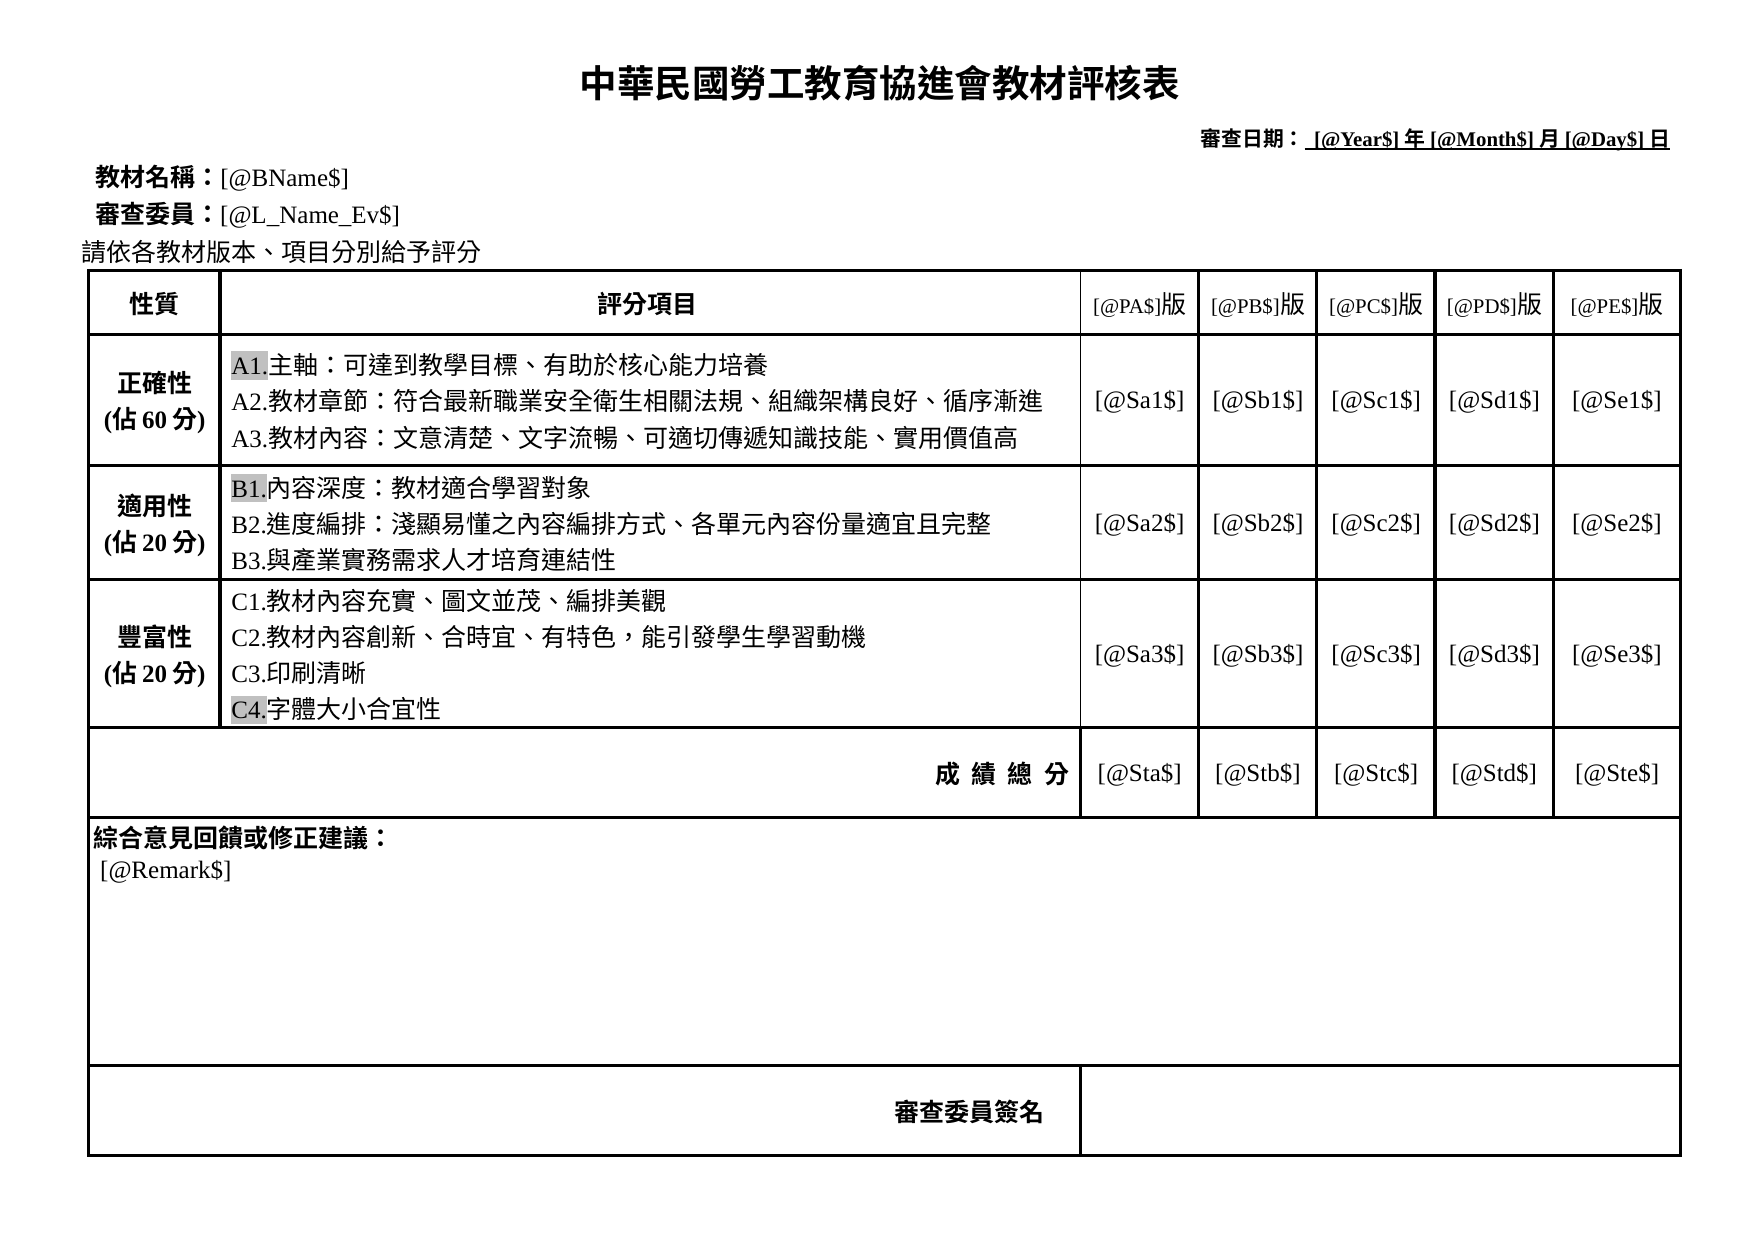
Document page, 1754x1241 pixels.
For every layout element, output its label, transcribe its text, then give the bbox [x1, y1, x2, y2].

table_cell [@Se2$] [1555, 467, 1679, 578]
table_header [@PD$]版 [1437, 272, 1552, 333]
table_cell [@Sd3$] [1437, 581, 1552, 726]
table_cell [@Se3$] [1555, 581, 1679, 726]
table_header [@PE$]版 [1555, 272, 1679, 333]
table_header [@PB$]版 [1200, 272, 1315, 333]
list 中華民國勞工教育協進會教材評核表 [89, 44, 1670, 119]
table_cell 正確性 (佔60分) [90, 336, 218, 464]
table_cell [@Ste$] [1555, 729, 1679, 816]
text 教材名稱：[@BName$] [89, 156, 1680, 194]
text 請依各教材版本、項目分別給予評分 [63, 231, 1680, 269]
table_cell [@Stc$] [1318, 729, 1433, 816]
table_header [@PA$]版 [1081, 272, 1197, 333]
table_cell [@Sa1$] [1081, 336, 1197, 464]
table_cell [@Sb1$] [1200, 336, 1315, 464]
table_cell [@Sd1$] [1437, 336, 1552, 464]
table_cell [@Sc2$] [1318, 467, 1433, 578]
table_cell [@Sa2$] [1081, 467, 1197, 578]
table_header [@PC$]版 [1318, 272, 1433, 333]
table_header 評分項目 [222, 272, 1080, 333]
table_cell 豐富性 (佔20分) [90, 581, 218, 726]
text 審查委員：[@L_Name_Ev$] [89, 194, 1680, 231]
table_cell [@Sb2$] [1200, 467, 1315, 578]
list 審查日期： [@Year$] 年 [@Month$] 月 [@Day$] 日 [89, 119, 1670, 156]
table_cell [@Sa3$] [1081, 581, 1197, 726]
table_cell [@Std$] [1437, 729, 1552, 816]
table_cell [@Sc3$] [1318, 581, 1433, 726]
table_cell B1.內容深度：教材適合學習對象 B2.進度編排：淺顯易懂之內容編排方式、各單元內容份量適宜且完整 B3.與產業實務需求人才培育連結性 [222, 467, 1080, 578]
table_cell 成 績 總 分 [90, 729, 1079, 816]
table_cell A1.主軸：可達到教學目標、有助於核心能力培養 A2.教材章節：符合最新職業安全衛生相關法規、組織架構良好、循序漸進 A3.教材內容：文意清楚、文字流暢、可適切傳遞知識技能、實用價值高 [222, 336, 1080, 464]
table_cell [@Sb3$] [1200, 581, 1315, 726]
table_header 性質 [90, 272, 218, 333]
table_cell [@Stb$] [1200, 729, 1315, 816]
table_cell [@Sc1$] [1318, 336, 1433, 464]
table_cell [@Sd2$] [1437, 467, 1552, 578]
table_cell [1082, 1067, 1679, 1153]
table_cell 綜合意見回饋或修正建議： [@Remark$] [90, 819, 1679, 1064]
table_cell [@Sta$] [1082, 729, 1197, 816]
table_cell [@Se1$] [1555, 336, 1679, 464]
table_cell 適用性 (佔20分) [90, 467, 218, 578]
table_cell 審查委員簽名 [90, 1067, 1079, 1153]
table_cell C1.教材內容充實、圖文並茂、編排美觀 C2.教材內容創新、合時宜、有特色，能引發學生學習動機 C3.印刷清晰 C4.字體大小合宜性 [222, 581, 1080, 726]
